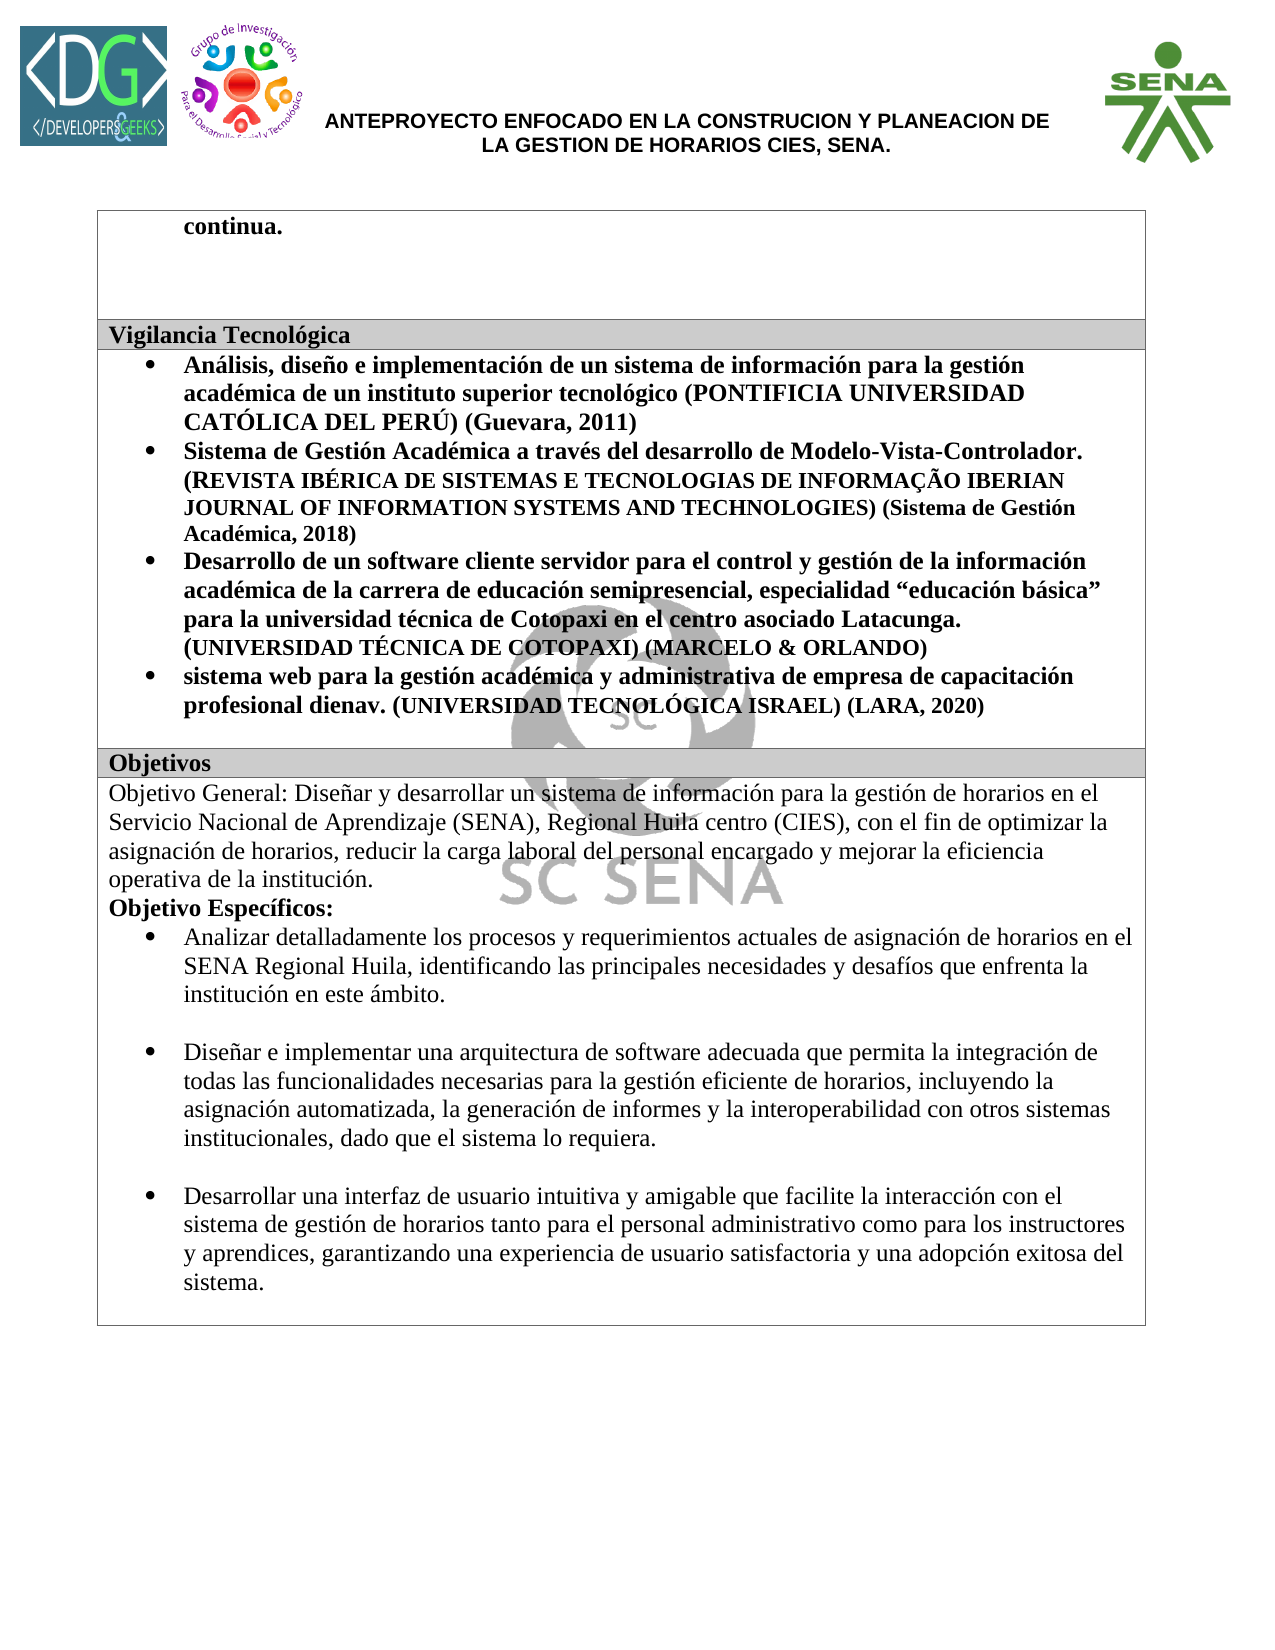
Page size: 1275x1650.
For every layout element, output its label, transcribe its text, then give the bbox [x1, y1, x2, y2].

table_cell Vigilancia Tecnológica [98, 320, 1145, 349]
table_cell Objetivos [98, 749, 1145, 777]
picture [1100, 32, 1235, 167]
table_cell Objetivo General: Diseñar y desarrollar un sistema de información para la gestión de horarios en el Servicio Nacional de Aprendizaje (SENA), Regional Huila centro (CIES), con el fin de optimizar la asignación de horarios, reducir la carga laboral del personal encargado y mejorar la eficiencia operativa de la institución. Objetivo Específicos: Analizar detalladamente los procesos y requerimientos actuales de asignación de horarios en el SENA Regional Huila, identificando las principales necesidades y desafíos que enfrenta la institución en este ámbito. Diseñar e implementar una arquitectura de software adecuada que permita la integración de todas las funcionalidades necesarias para la gestión eficiente de horarios, incluyendo la asignación automatizada, la generación de informes y la interoperabilidad con otros sistemas institucionales, dado que el sistema lo requiera. Desarrollar una interfaz de usuario intuitiva y amigable que facilite la interacción con el sistema de gestión de horarios tanto para el personal administrativo como para los instructores y aprendices, garantizando una experiencia de usuario satisfactoria y una adopción exitosa del sistema. [98, 778, 1145, 1324]
picture [20, 26, 167, 146]
picture [176, 22, 305, 138]
table_cell Análisis, diseño e implementación de un sistema de información para la gestión académica de un instituto superior tecnológico (PONTIFICIA UNIVERSIDAD CATÓLICA DEL PERÚ) Sistema de Gestión Académica a través del desarrollo de Modelo-Vista-Controlador. (REVISTA IBÉRICA DE SISTEMAS E TECNOLOGIAS DE INFORMAÇÃO IBERIAN JOURNAL OF INFORMATION SYSTEMS AND TECHNOLOGIES) Desarrollo de un software cliente servidor para el control y gestión de la información académica de la carrera de educación semipresencial, especialidad “educación básica” para la universidad técnica de Cotopaxi en el centro asociado Latacunga. (UNIVERSIDAD TÉCNICA DE COTOPAXI) sistema web para la gestión académica y administrativa de empresa de capacitación profesional dienav. (UNIVERSIDAD TECNOLÓGICA ISRAEL) [98, 350, 1145, 747]
